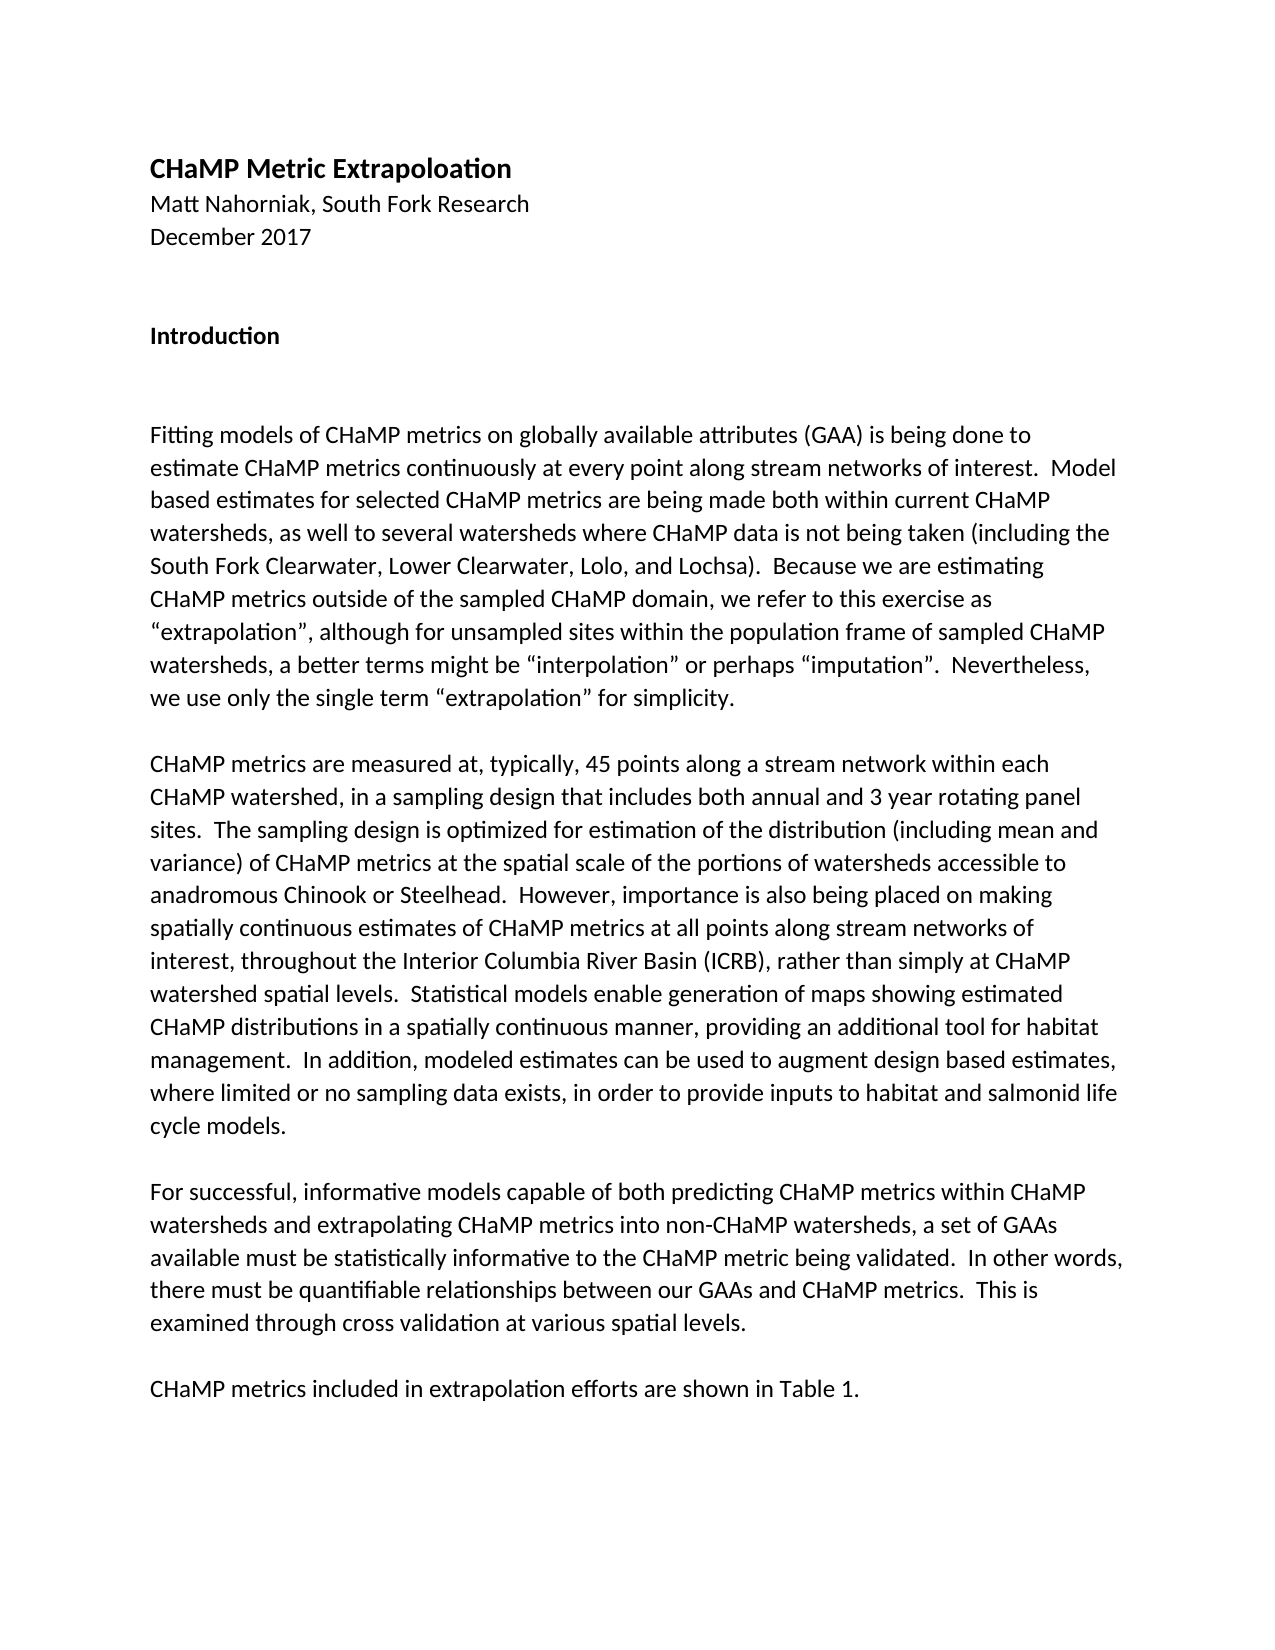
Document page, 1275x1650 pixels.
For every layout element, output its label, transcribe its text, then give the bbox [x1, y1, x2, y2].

text Fitting models of CHaMP metrics on globally available attributes (GAA) is being done to estimate CHaMP metrics continuously at every point along stream networks of interest. Model based estimates for selected CHaMP metrics are being made both within current CHaMP watersheds, as well to several watersheds where CHaMP data is not being taken (including the South Fork Clearwater, Lower Clearwater, Lolo, and Lochsa). Because we are estimating CHaMP metrics outside of the sampled CHaMP domain, we refer to this exercise as “extrapolation”, although for unsampled sites within the population frame of sampled CHaMP watersheds, a better terms might be “interpolation” or perhaps “imputation”. Nevertheless, we use only the single term “extrapolation” for simplicity. [150, 419, 1125, 713]
text Introduction [150, 320, 1125, 351]
text CHaMP metrics included in extrapolation efforts are shown in Table 1. [150, 1373, 1125, 1404]
text CHaMP Metric Extrapoloation [150, 150, 1125, 186]
text For successful, informative models capable of both predicting CHaMP metrics within CHaMP watersheds and extrapolating CHaMP metrics into non-CHaMP watersheds, a set of GAAs available must be statistically informative to the CHaMP metric being validated. In other words, there must be quantifiable relationships between our GAAs and CHaMP metrics. This is examined through cross validation at various spatial levels. [150, 1176, 1125, 1338]
text December 2017 [150, 221, 1125, 252]
text Matt Nahorniak, South Fork Research [150, 188, 1125, 219]
text CHaMP metrics are measured at, typically, 45 points along a stream network within each CHaMP watershed, in a sampling design that includes both annual and 3 year rotating panel sites. The sampling design is optimized for estimation of the distribution (including mean and variance) of CHaMP metrics at the spatial scale of the portions of watersheds accessible to anadromous Chinook or Steelhead. However, importance is also being placed on making spatially continuous estimates of CHaMP metrics at all points along stream networks of interest, throughout the Interior Columbia River Basin (ICRB), rather than simply at CHaMP watershed spatial levels. Statistical models enable generation of maps showing estimated CHaMP distributions in a spatially continuous manner, providing an additional tool for habitat management. In addition, modeled estimates can be used to augment design based estimates, where limited or no sampling data exists, in order to provide inputs to habitat and salmonid life cycle models. [150, 748, 1125, 1141]
